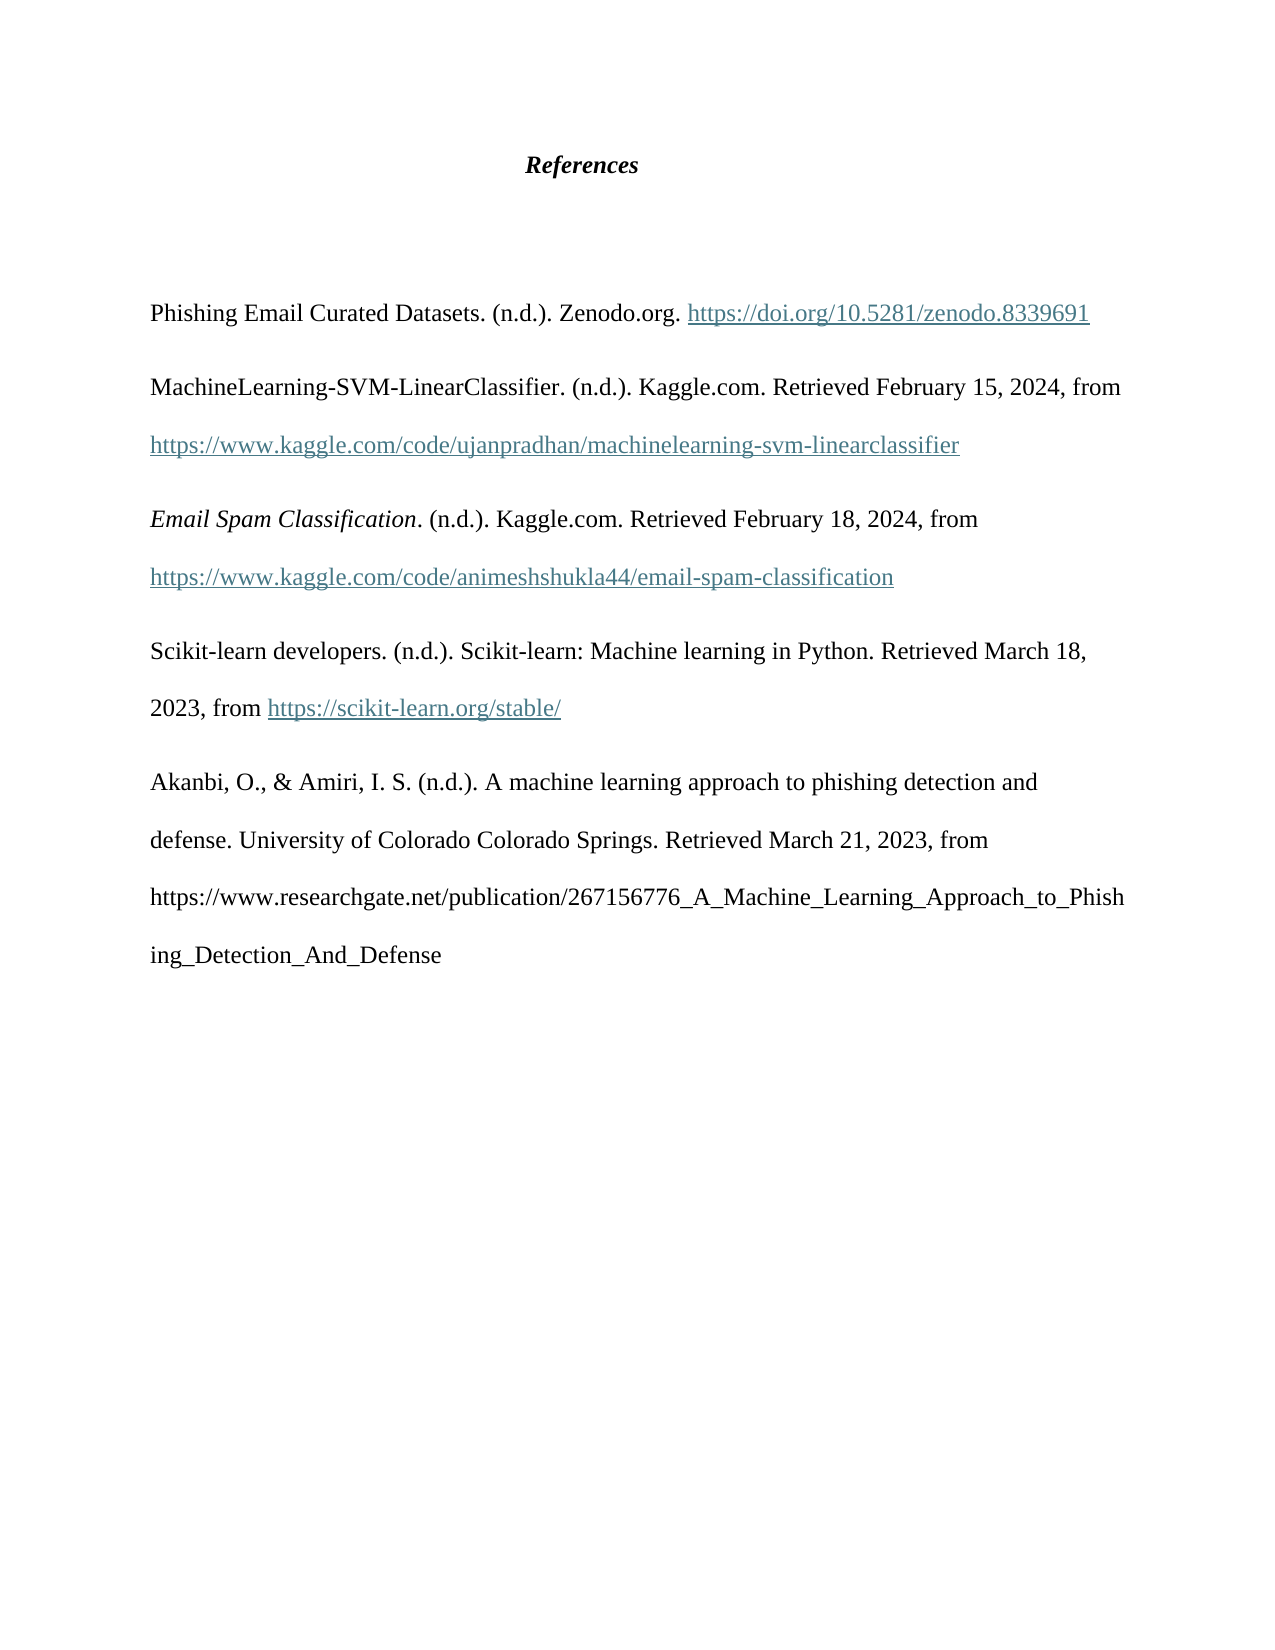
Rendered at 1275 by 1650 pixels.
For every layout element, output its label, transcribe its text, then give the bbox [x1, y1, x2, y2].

text Akanbi, O., & Amiri, I. S. (n.d.). A machine learning approach to phishing detection and defense. University of Colorado Colorado Springs. Retrieved March 21, 2023, from https://www.researchgate.net/publication/267156776_A_Machine_Learning_Approach_to_Phishing_Detection_And_Defense [150, 767, 1125, 969]
text MachineLearning-SVM-LinearClassifier. (n.d.). Kaggle.com. Retrieved February 15, 2024, from https://www.kaggle.com/code/ujanpradhan/machinelearning-svm-linearclassifier [150, 372, 1125, 459]
text Scikit-learn developers. (n.d.). Scikit-learn: Machine learning in Python. Retrieved March 18, 2023, from https://scikit-learn.org/stable/ [150, 636, 1125, 722]
text Email Spam Classification. (n.d.). Kaggle.com. Retrieved February 18, 2024, from https://www.kaggle.com/code/animeshshukla44/email-spam-classification [150, 504, 1125, 590]
text References [150, 150, 1125, 179]
text Phishing Email Curated Datasets. (n.d.). Zenodo.org. https://doi.org/10.5281/zenodo.8339691 [150, 298, 1125, 327]
